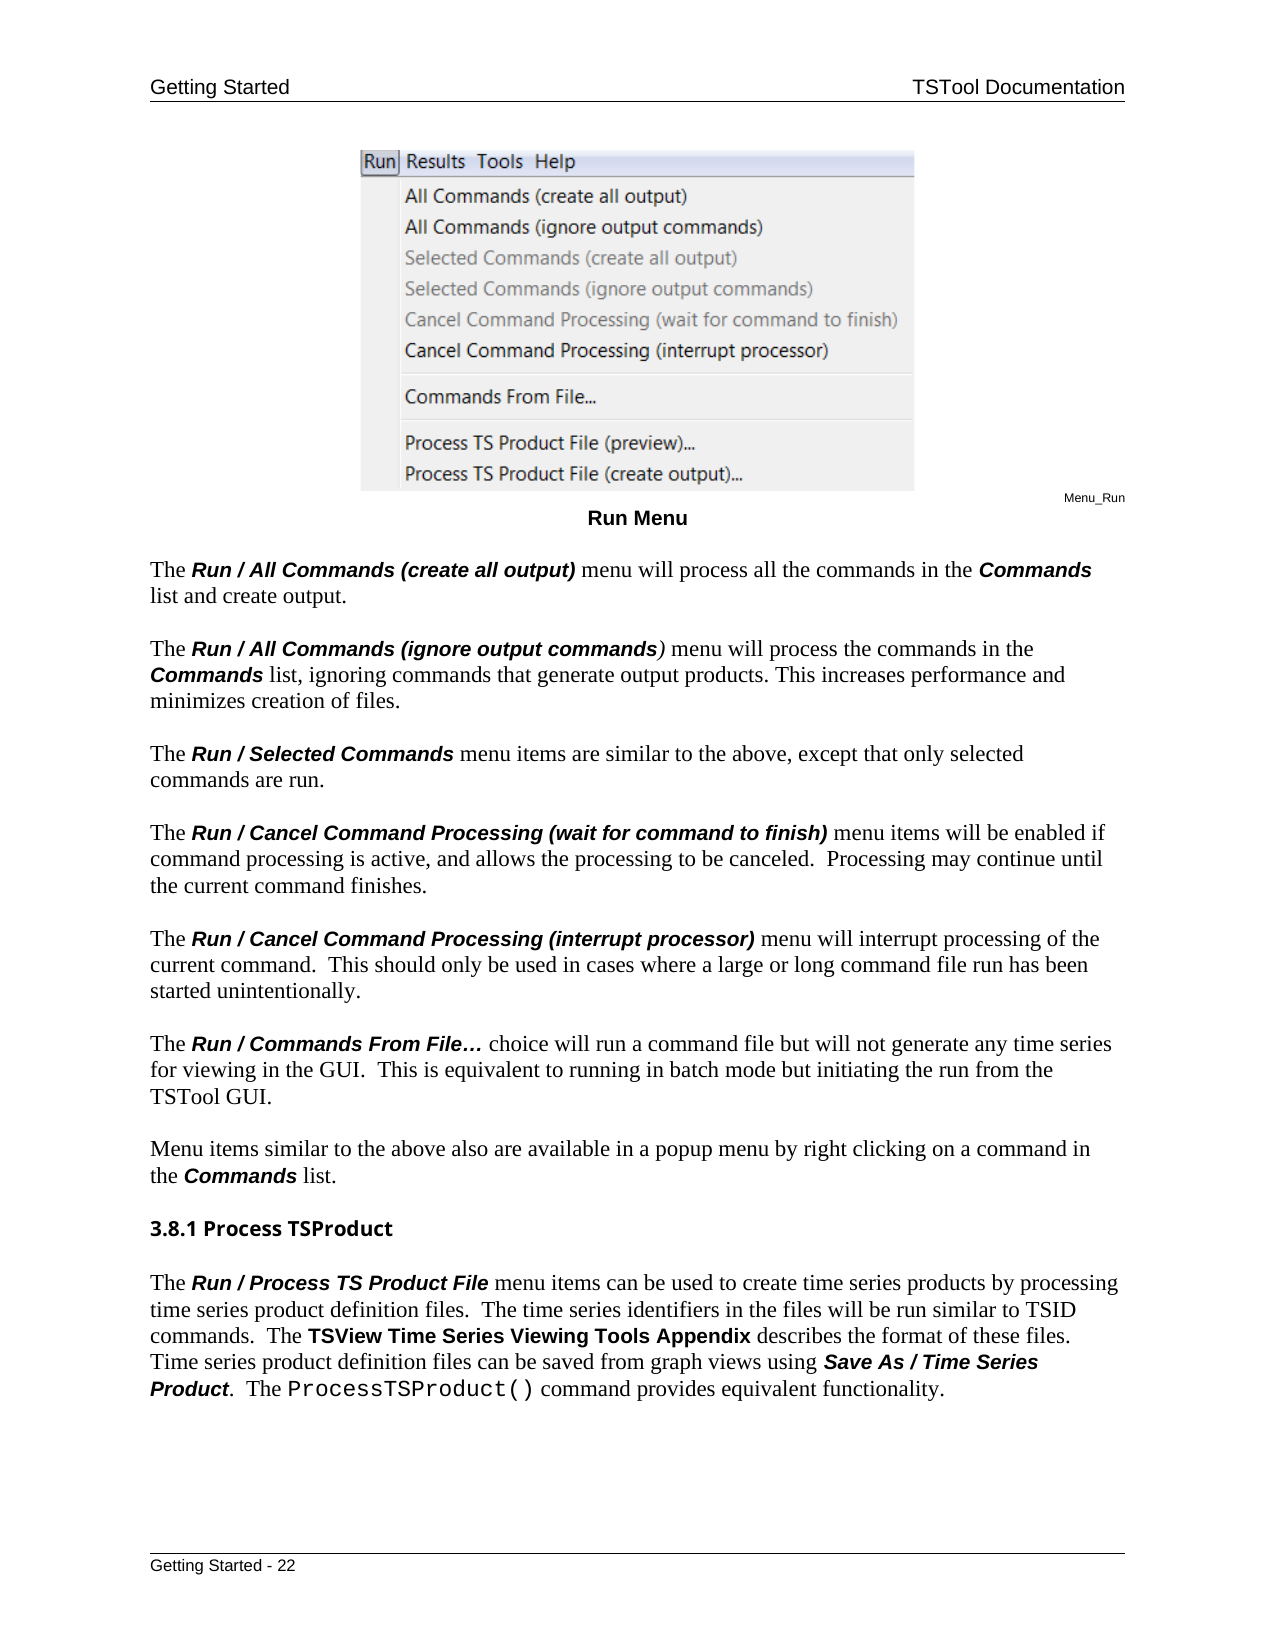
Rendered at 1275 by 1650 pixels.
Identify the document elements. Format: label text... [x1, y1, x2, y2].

text The Run / Process TS Product File menu items can be used to create time series products by processing time series product definition files. The time series identifiers in the files will be run similar to TSID commands. The TSView Time Series Viewing Tools Appendix describes the format of these files. Time series product definition files can be saved from graph views using Save As / Time Series Product. The ProcessTSProduct() command provides equivalent functionality. [150, 1269, 1125, 1403]
picture [360, 150, 915, 491]
text Menu items similar to the above also are available in a popup menu by right clicking on a command in the Commands list. [150, 1135, 1125, 1188]
subtitle 3.8.1 Process TSProduct [150, 1214, 1125, 1243]
text Menu_Run [150, 491, 1125, 505]
title Run Menu [150, 505, 1125, 529]
text The Run / All Commands (create all output) menu will process all the commands in the Commands list and create output. [150, 556, 1125, 608]
text The Run / Commands From File… choice will run a command file but will not generate any time series for viewing in the GUI. This is equivalent to running in batch mode but initiating the run from the TSTool GUI. [150, 1030, 1125, 1109]
text The Run / Cancel Command Processing (wait for command to finish) menu items will be enabled if command processing is active, and allows the processing to be canceled. Processing may continue until the current command finishes. [150, 819, 1125, 898]
text The Run / Selected Commands menu items are similar to the above, except that only selected commands are run. [150, 740, 1125, 793]
text The Run / Cancel Command Processing (interrupt processor) menu will interrupt processing of the current command. This should only be used in cases where a large or long command file run has been started unintentionally. [150, 924, 1125, 1004]
text The Run / All Commands (ignore output commands) menu will process the commands in the Commands list, ignoring commands that generate output products. This increases performance and minimizes creation of files. [150, 635, 1125, 714]
